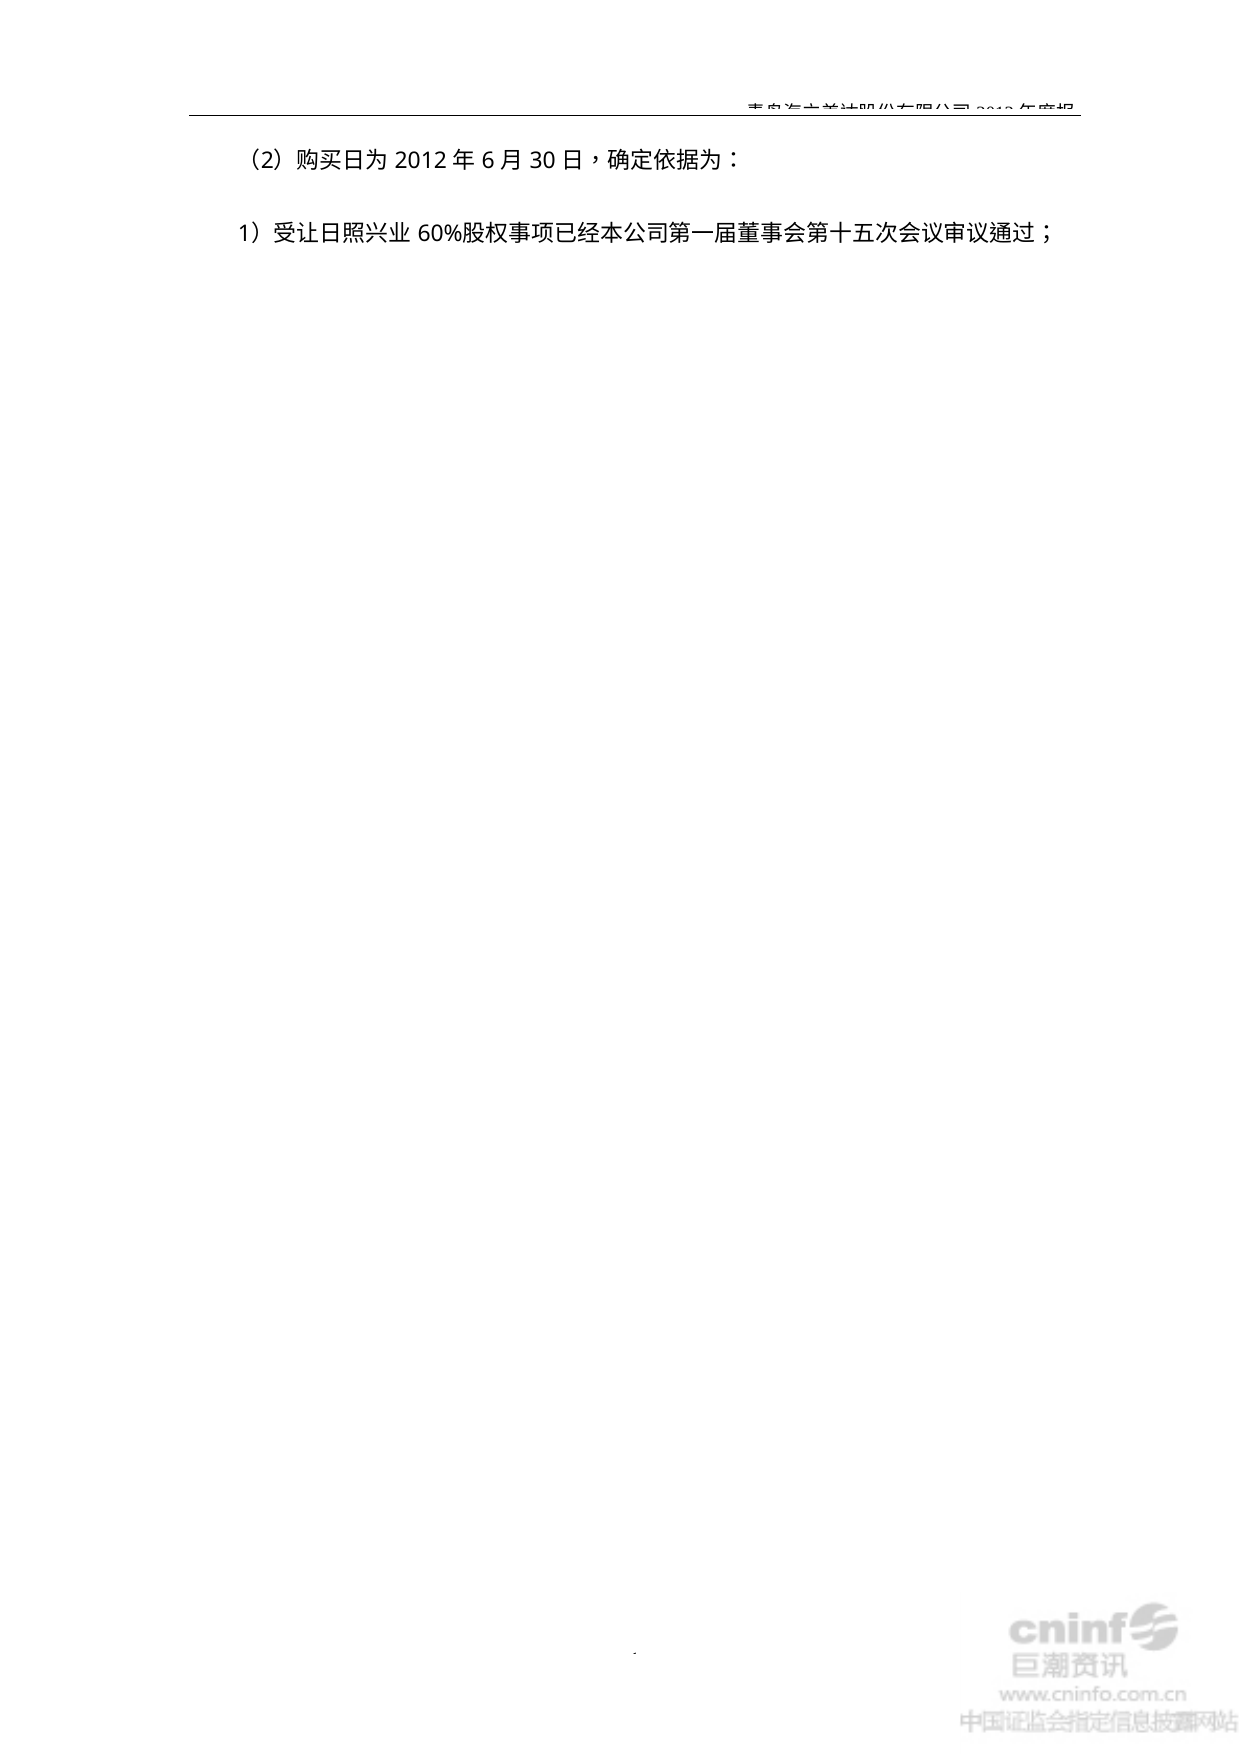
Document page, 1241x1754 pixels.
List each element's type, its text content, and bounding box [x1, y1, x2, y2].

text 1）受让日照兴业 60%股权事项已经本公司第一届董事会第十五次会议审议通过； [238, 217, 1091, 248]
text （2）购买日为 2012 年 6 月 30 日，确定依据为： [238, 144, 1091, 176]
picture [959, 1592, 1241, 1754]
